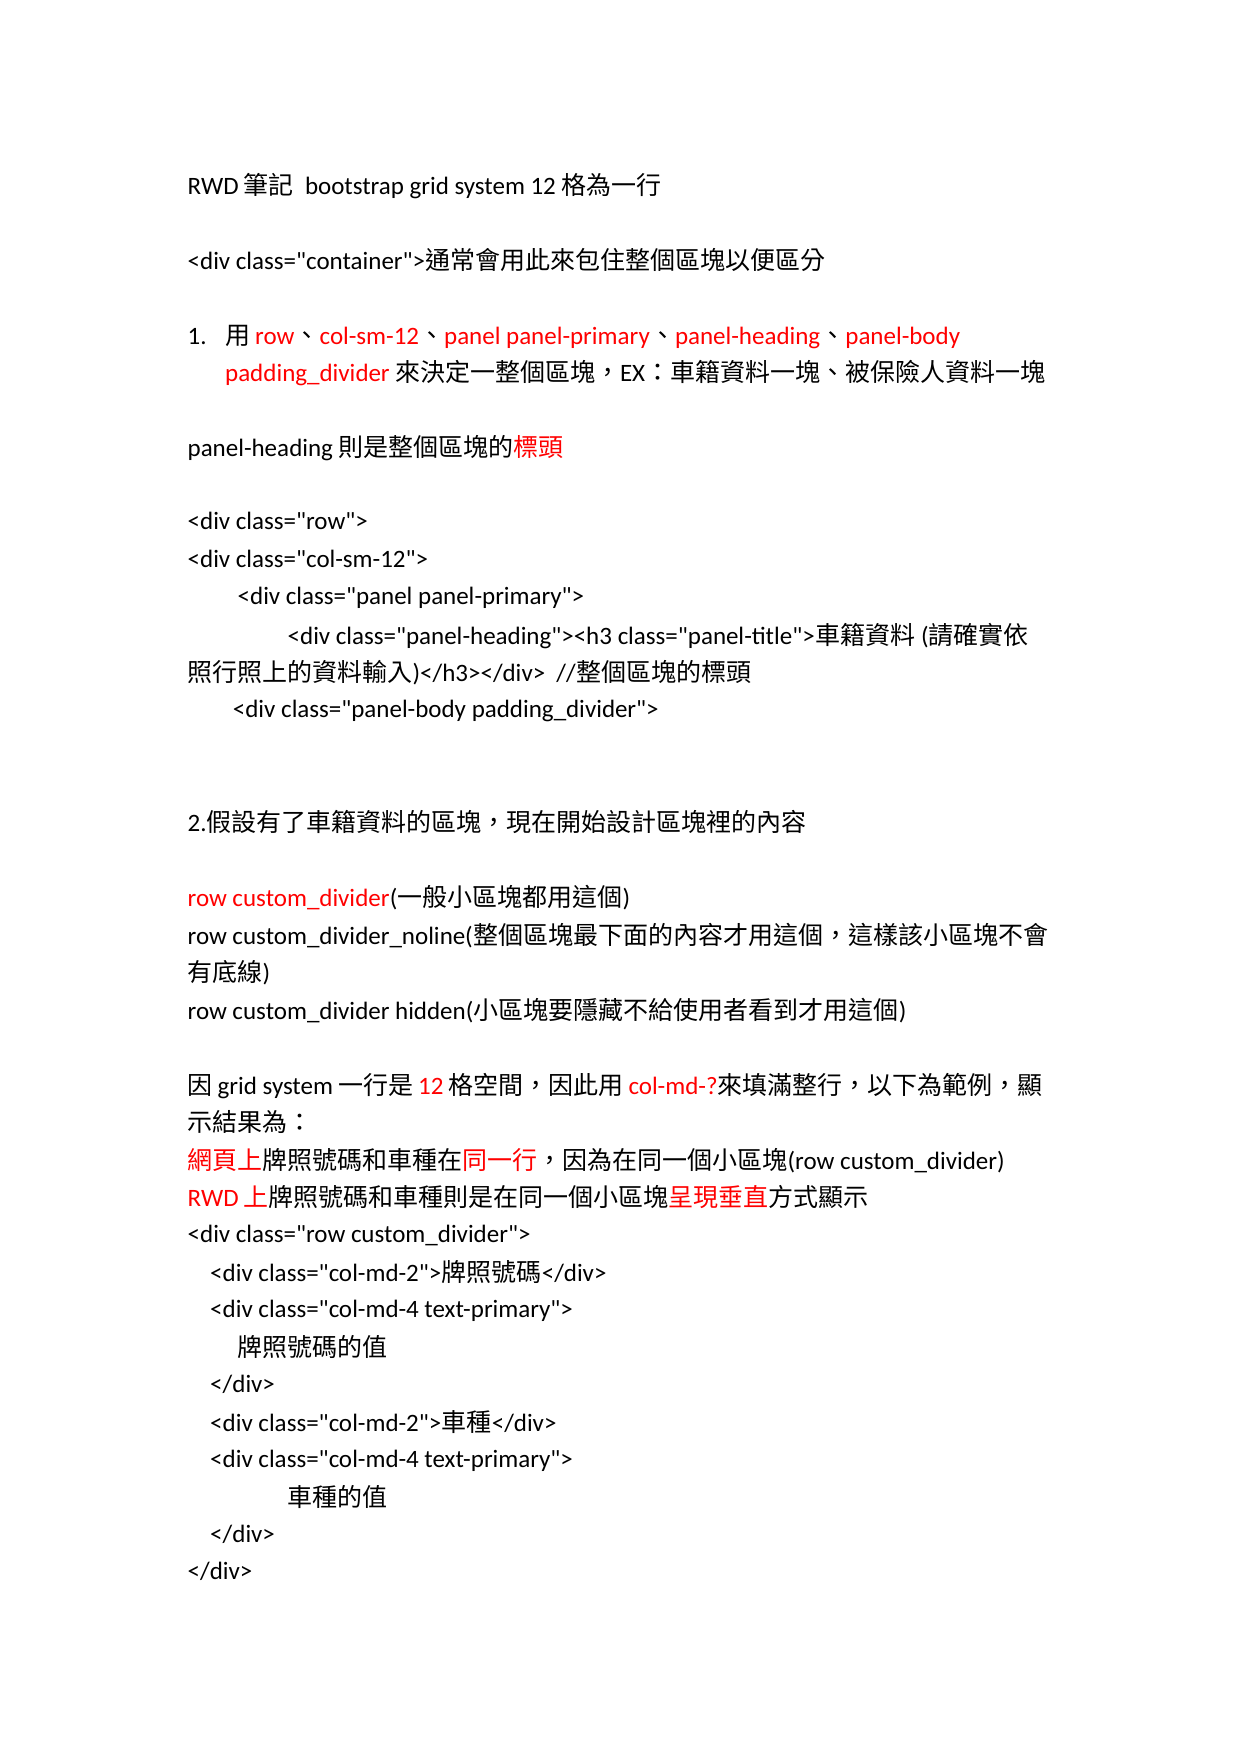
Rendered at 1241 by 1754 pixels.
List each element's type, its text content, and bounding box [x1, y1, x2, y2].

text row custom_divider_noline(整個區塊最下面的內容才用這個，這樣該小區塊不會有底線) [187, 914, 1053, 989]
text </div> [187, 1552, 1053, 1589]
text row custom_divider hidden(小區塊要隱藏不給使用者看到才用這個) [187, 989, 1053, 1027]
text <div class="panel panel-primary"> [187, 577, 1053, 614]
text <div class="panel-body padding_divider"> [187, 689, 1053, 727]
text <div class="col-md-2">牌照號碼</div> [187, 1252, 1053, 1289]
text </div> [187, 1514, 1053, 1552]
text <div class="col-md-2">車種</div> [187, 1402, 1053, 1439]
text <div class="container">通常會用此來包住整個區塊以便區分 [187, 239, 1053, 277]
text <div class="col-md-4 text-primary"> [187, 1439, 1053, 1477]
text RWD上牌照號碼和車種則是在同一個小區塊呈現垂直方式顯示 [187, 1177, 1053, 1214]
text <div class="row custom_divider"> [187, 1214, 1053, 1252]
text <div class="row"> [187, 502, 1053, 539]
text 2.假設有了車籍資料的區塊，現在開始設計區塊裡的內容 [187, 802, 1053, 839]
text <div class="col-md-4 text-primary"> [187, 1289, 1053, 1327]
text 因grid system一行是12格空間，因此用col-md-?來填滿整行，以下為範例，顯示結果為： [187, 1064, 1053, 1139]
text 牌照號碼的值 [187, 1327, 1053, 1364]
text row custom_divider(一般小區塊都用這個) [187, 877, 1053, 914]
text 網頁上牌照號碼和車種在同一行，因為在同一個小區塊(row custom_divider) [187, 1139, 1053, 1177]
text panel-heading則是整個區塊的標頭 [187, 427, 1053, 464]
list 用row、col-sm-12、panel panel-primary、panel-heading、panel-body padding_divider來決定一整個區塊，EX：車籍資料一塊、被保險人資料一塊 [187, 314, 1053, 389]
text 車種的值 [187, 1477, 1053, 1514]
text <div class="panel-heading"><h3 class="panel-title">車籍資料 (請確實依照行照上的資料輸入)</h3></div> //整個區塊的標頭 [187, 614, 1053, 689]
text </div> [187, 1364, 1053, 1402]
text <div class="col-sm-12"> [187, 539, 1053, 577]
text RWD筆記 bootstrap grid system 12格為一行 [187, 164, 1053, 202]
